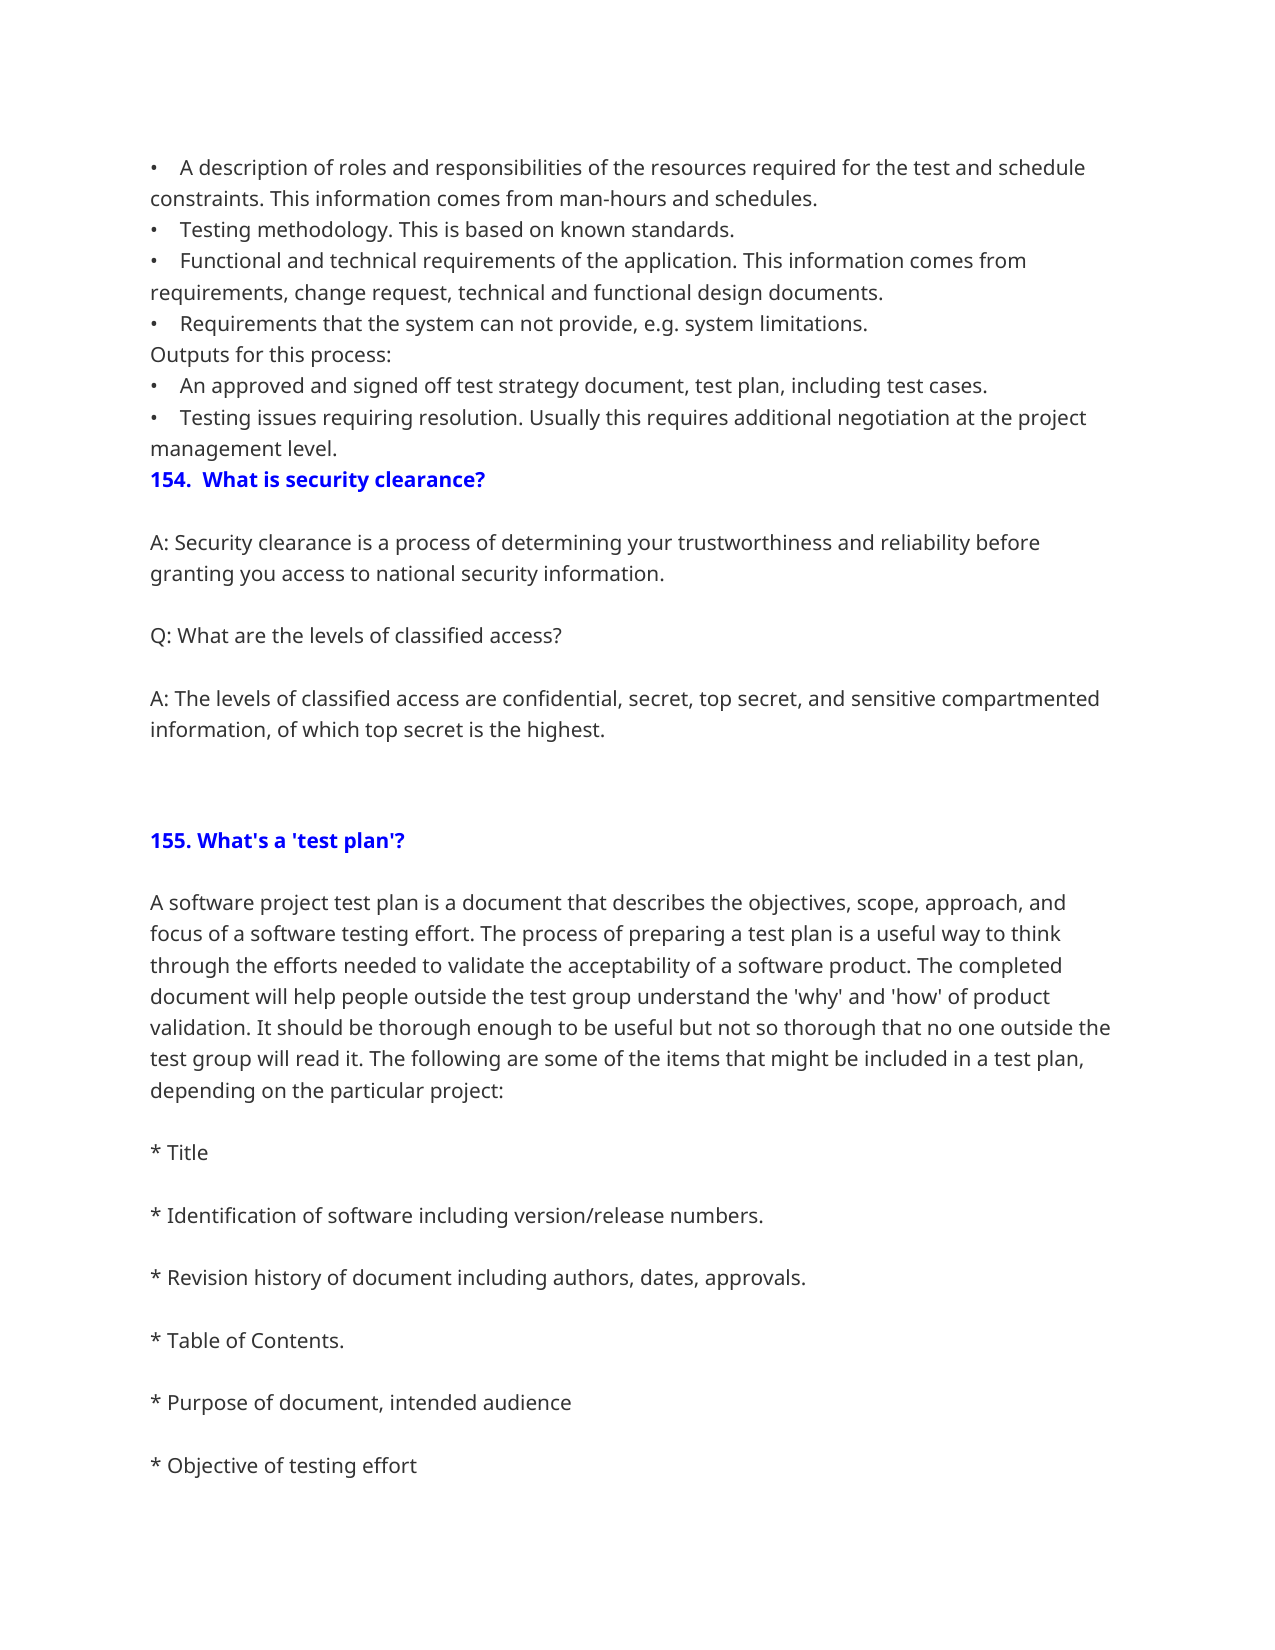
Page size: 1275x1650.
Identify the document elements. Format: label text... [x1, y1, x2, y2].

text 154. What is security clearance? [150, 462, 1125, 494]
text 155. What's a 'test plan'? [150, 823, 1125, 854]
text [150, 150, 1125, 462]
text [150, 854, 1125, 1479]
text A: Security clearance is a process of determining your trustworthiness and reliability before granting you access to national security information. Q: What are the levels of classified access? A: The levels of classified access are confidential, secret, top secret, and sensitive compartmented information, of which top secret is the highest. [150, 494, 1125, 806]
